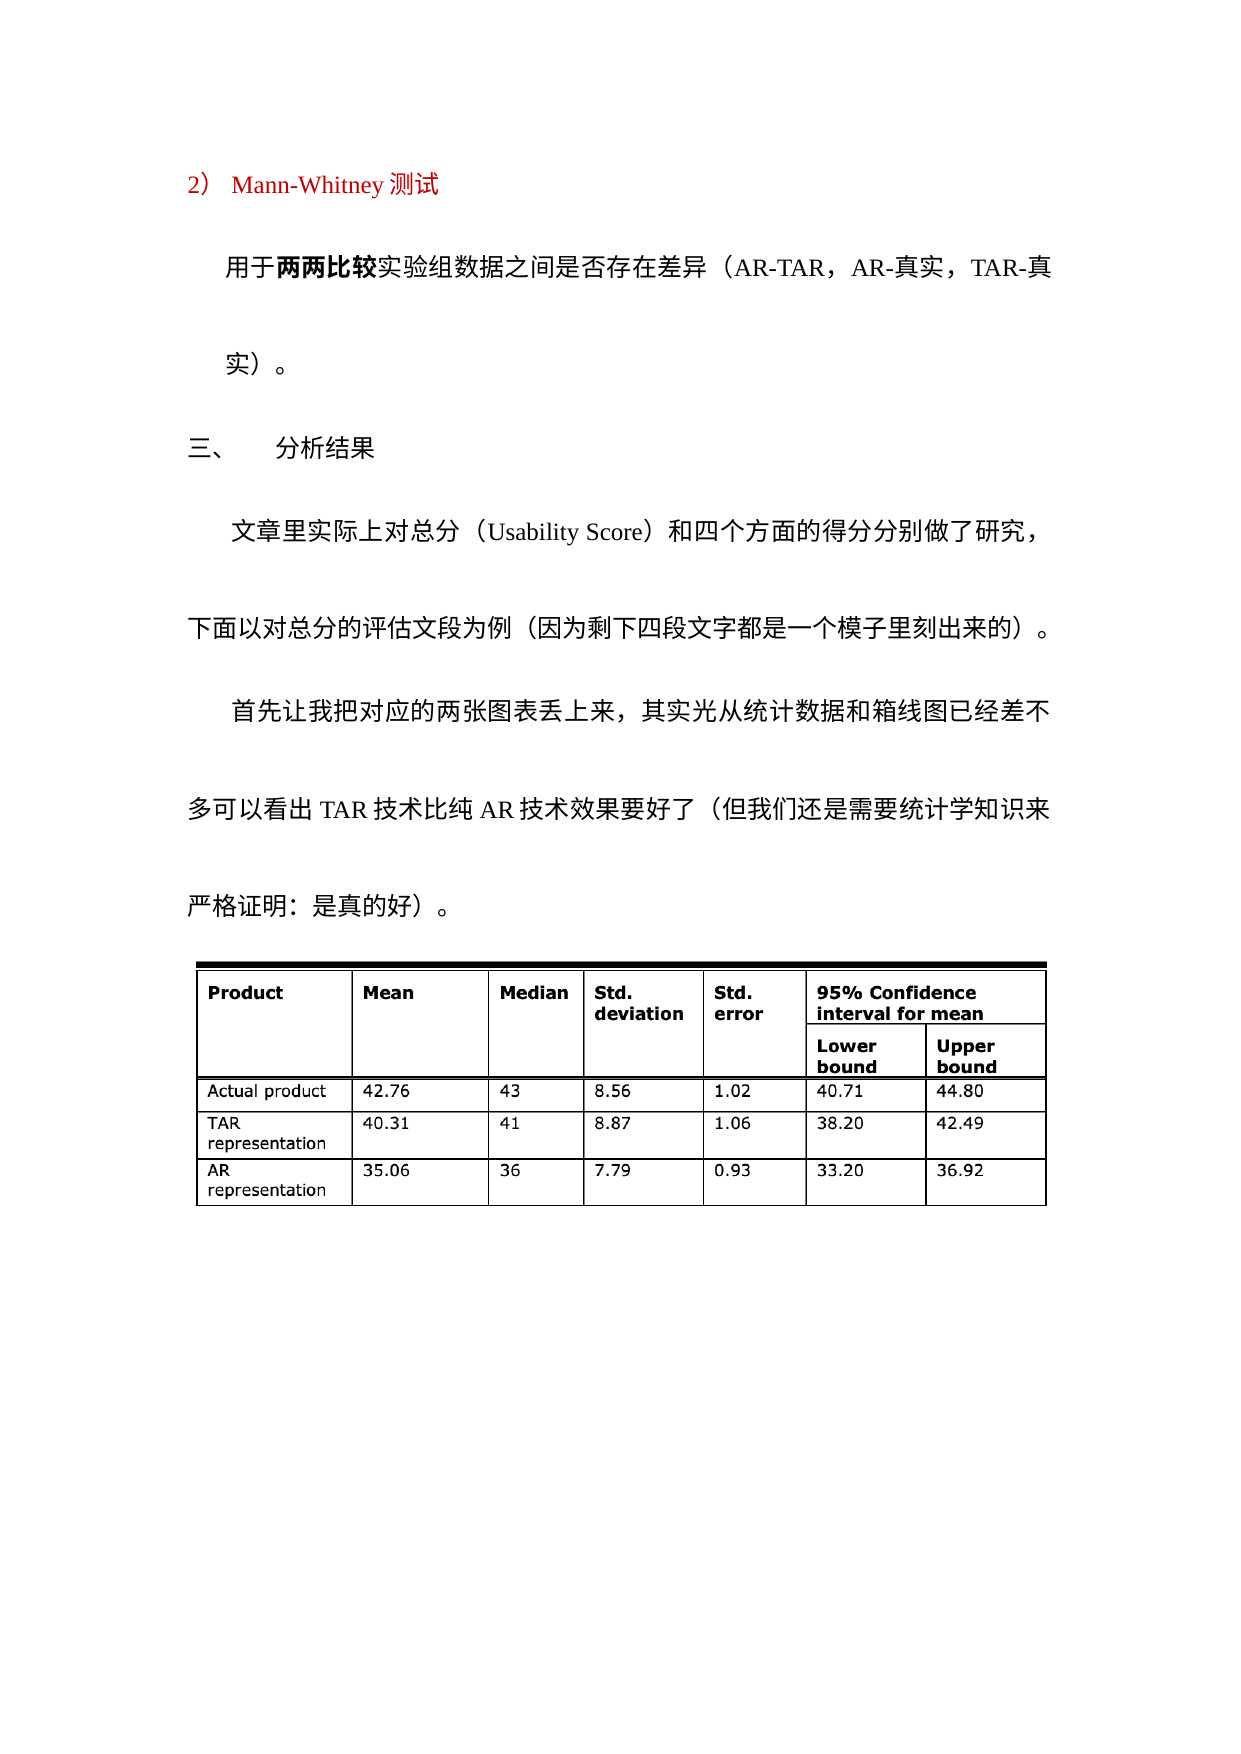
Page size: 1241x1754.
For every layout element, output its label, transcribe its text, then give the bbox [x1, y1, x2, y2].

text 首先让我把对应的两张图表丢上来，其实光从统计数据和箱线图已经差不多可以看出TAR技术比纯AR技术效果要好了（但我们还是需要统计学知识来严格证明：是真的好）。 [187, 677, 1053, 937]
list Mann-Whitney测试 [187, 150, 1053, 215]
picture [187, 955, 1053, 1218]
list 用于两两比较实验组数据之间是否存在差异（AR-TAR，AR-真实，TAR-真实）。 [225, 233, 1053, 396]
list 分析结果 [187, 414, 1053, 479]
text 文章里实际上对总分（Usability Score）和四个方面的得分分别做了研究，下面以对总分的评估文段为例（因为剩下四段文字都是一个模子里刻出来的）。 [187, 497, 1053, 659]
